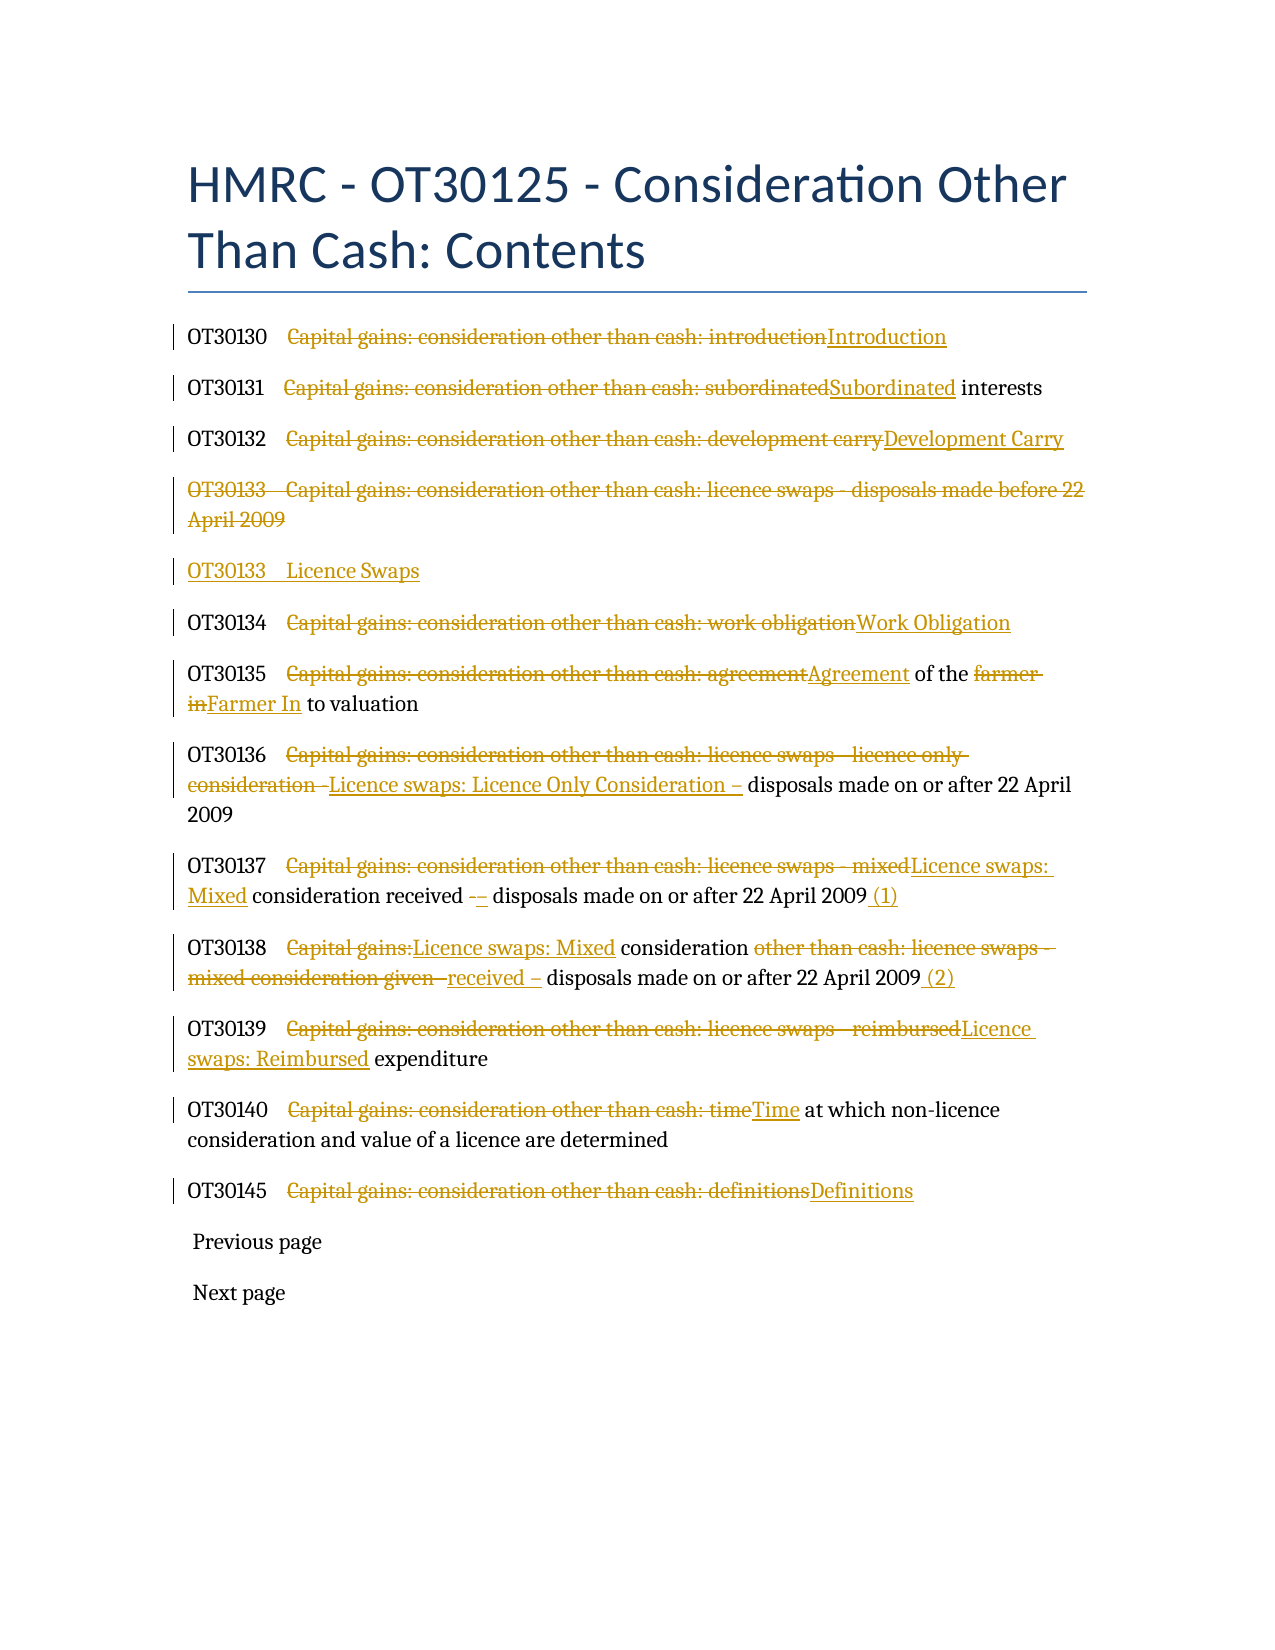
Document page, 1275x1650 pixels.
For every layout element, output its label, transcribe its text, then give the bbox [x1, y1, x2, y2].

text OT30130 [187, 324, 1087, 350]
text OT30132 [187, 426, 1087, 452]
text OT30145 [187, 1178, 1087, 1204]
text OT30139 expenditure [187, 1016, 1087, 1072]
text OT30138 consideration disposals made on or after 22 April 2009 [187, 934, 1087, 991]
text OT30135 of the to valuation [187, 660, 1087, 717]
title HMRC - OT30125 - Consideration Other Than Cash: Contents [187, 150, 1087, 293]
text OT30134 [187, 609, 1087, 636]
text OT30137 consideration received disposals made on or after 22 April 2009 [187, 853, 1087, 910]
text Next page [187, 1280, 1087, 1307]
text OT30136 disposals made on or after 22 April 2009 [187, 742, 1087, 828]
text Previous page [187, 1229, 1087, 1256]
text OT30131 interests [187, 375, 1087, 401]
text OT30140 at which non-licence consideration and value of a licence are determined [187, 1097, 1087, 1153]
